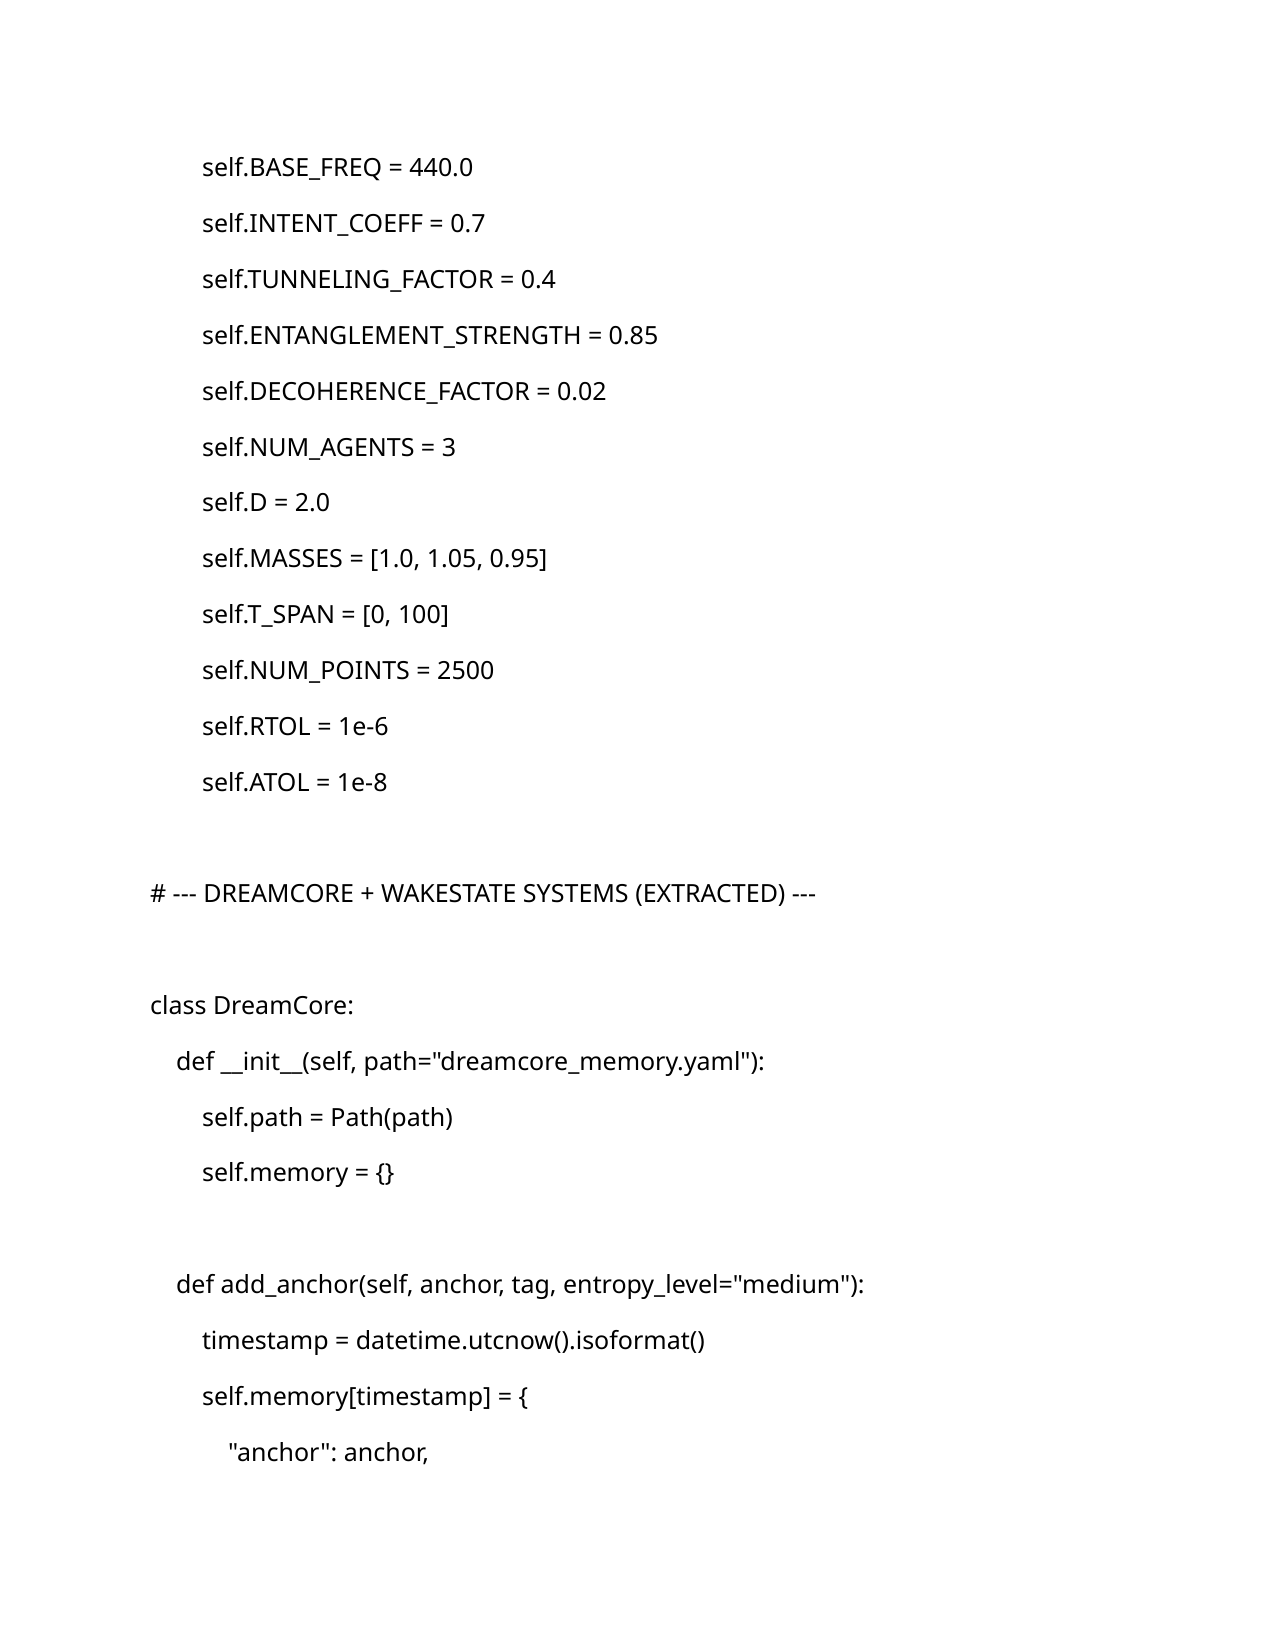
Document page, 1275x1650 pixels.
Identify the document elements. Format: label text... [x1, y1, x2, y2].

text self.path = Path(path) [150, 1099, 1125, 1133]
text self.NUM_POINTS = 2500 [150, 652, 1125, 687]
text self.T_SPAN = [0, 100] [150, 597, 1125, 631]
text def __init__(self, path="dreamcore_memory.yaml"): [150, 1043, 1125, 1077]
text self.NUM_AGENTS = 3 [150, 429, 1125, 463]
text # --- DREAMCORE + WAKESTATE SYSTEMS (EXTRACTED) --- [150, 876, 1125, 910]
text self.memory = {} [150, 1155, 1125, 1189]
text self.ENTANGLEMENT_STRENGTH = 0.85 [150, 317, 1125, 352]
text self.D = 2.0 [150, 485, 1125, 519]
text self.INTENT_COEFF = 0.7 [150, 206, 1125, 240]
text self.memory[timestamp] = { [150, 1378, 1125, 1412]
text self.DECOHERENCE_FACTOR = 0.02 [150, 373, 1125, 407]
text self.RTOL = 1e-6 [150, 708, 1125, 742]
text def add_anchor(self, anchor, tag, entropy_level="medium"): [150, 1267, 1125, 1301]
text "anchor": anchor, [150, 1434, 1125, 1468]
text class DreamCore: [150, 987, 1125, 1022]
text self.MASSES = [1.0, 1.05, 0.95] [150, 541, 1125, 575]
text timestamp = datetime.utcnow().isoformat() [150, 1322, 1125, 1357]
text self.BASE_FREQ = 440.0 [150, 150, 1125, 184]
text self.TUNNELING_FACTOR = 0.4 [150, 262, 1125, 296]
text self.ATOL = 1e-8 [150, 764, 1125, 798]
